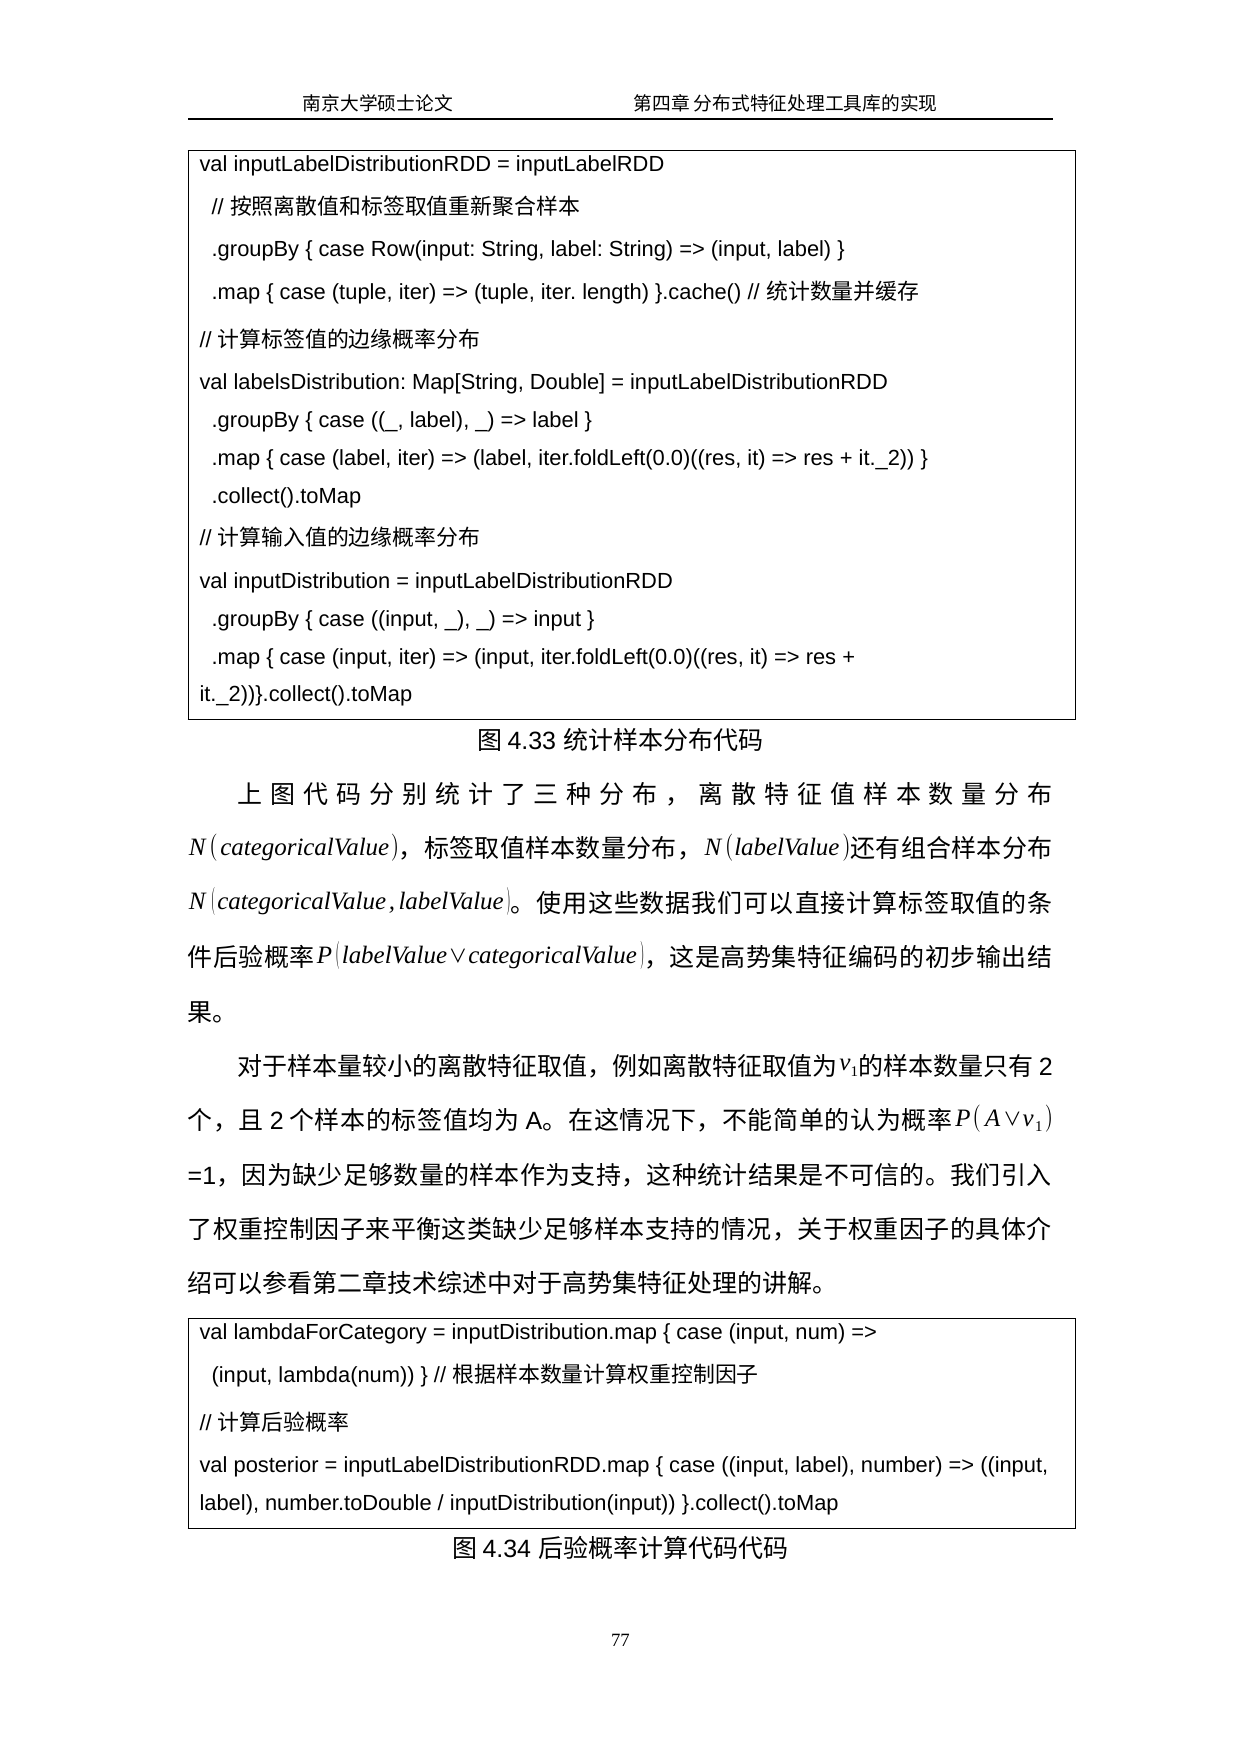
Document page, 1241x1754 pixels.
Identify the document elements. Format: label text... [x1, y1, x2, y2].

table_header val inputLabelDistributionRDD = inputLabelRDD // 按照离散值和标签取值重新聚合样本 .groupBy { case Row(input: String, label: String) => (input, label) } .map { case (tuple, iter) => (tuple, iter. length) }.cache() // 统计数量并缓存 // 计算标签值的边缘概率分布 val labelsDistribution: Map[String, Double] = inputLabelDistributionRDD .groupBy { case ((_, label), _) => label } .map { case (label, iter) => (label, iter.foldLeft(0.0)((res, it) => res + it._2)) } .collect().toMap // 计算输入值的边缘概率分布 val inputDistribution = inputLabelDistributionRDD .groupBy { case ((input, _), _) => input } .map { case (input, iter) => (input, iter.foldLeft(0.0)((res, it) => res + it._2))}.collect().toMap [189, 151, 1075, 719]
text 图4.33 统计样本分布代码 [187, 720, 1053, 756]
table_header val lambdaForCategory = inputDistribution.map { case (input, num) => (input, lambda(num)) } // 根据样本数量计算权重控制因子 // 计算后验概率 val posterior = inputLabelDistributionRDD.map { case ((input, label), number) => ((input, label), number.toDouble / inputDistribution(input)) }.collect().toMap [189, 1319, 1075, 1528]
text 对于样本量较小的离散特征取值，例如离散特征取值为的样本数量只有2个，且2个样本的标签值均为A。在这情况下，不能简单的认为概率=1，因为缺少足够数量的样本作为支持，这种统计结果是不可信的。我们引入了权重控制因子来平衡这类缺少足够样本支持的情况，关于权重因子的具体介绍可以参看第二章技术综述中对于高势集特征处理的讲解。 [187, 1046, 1053, 1300]
text 上图代码分别统计了三种分布，离散特征值样本数量分布，标签取值样本数量分布，还有组合样本分布。使用这些数据我们可以直接计算标签取值的条件后验概率，这是高势集特征编码的初步输出结果。 [187, 774, 1053, 1028]
text 图4.34 后验概率计算代码代码 [187, 1529, 1053, 1565]
